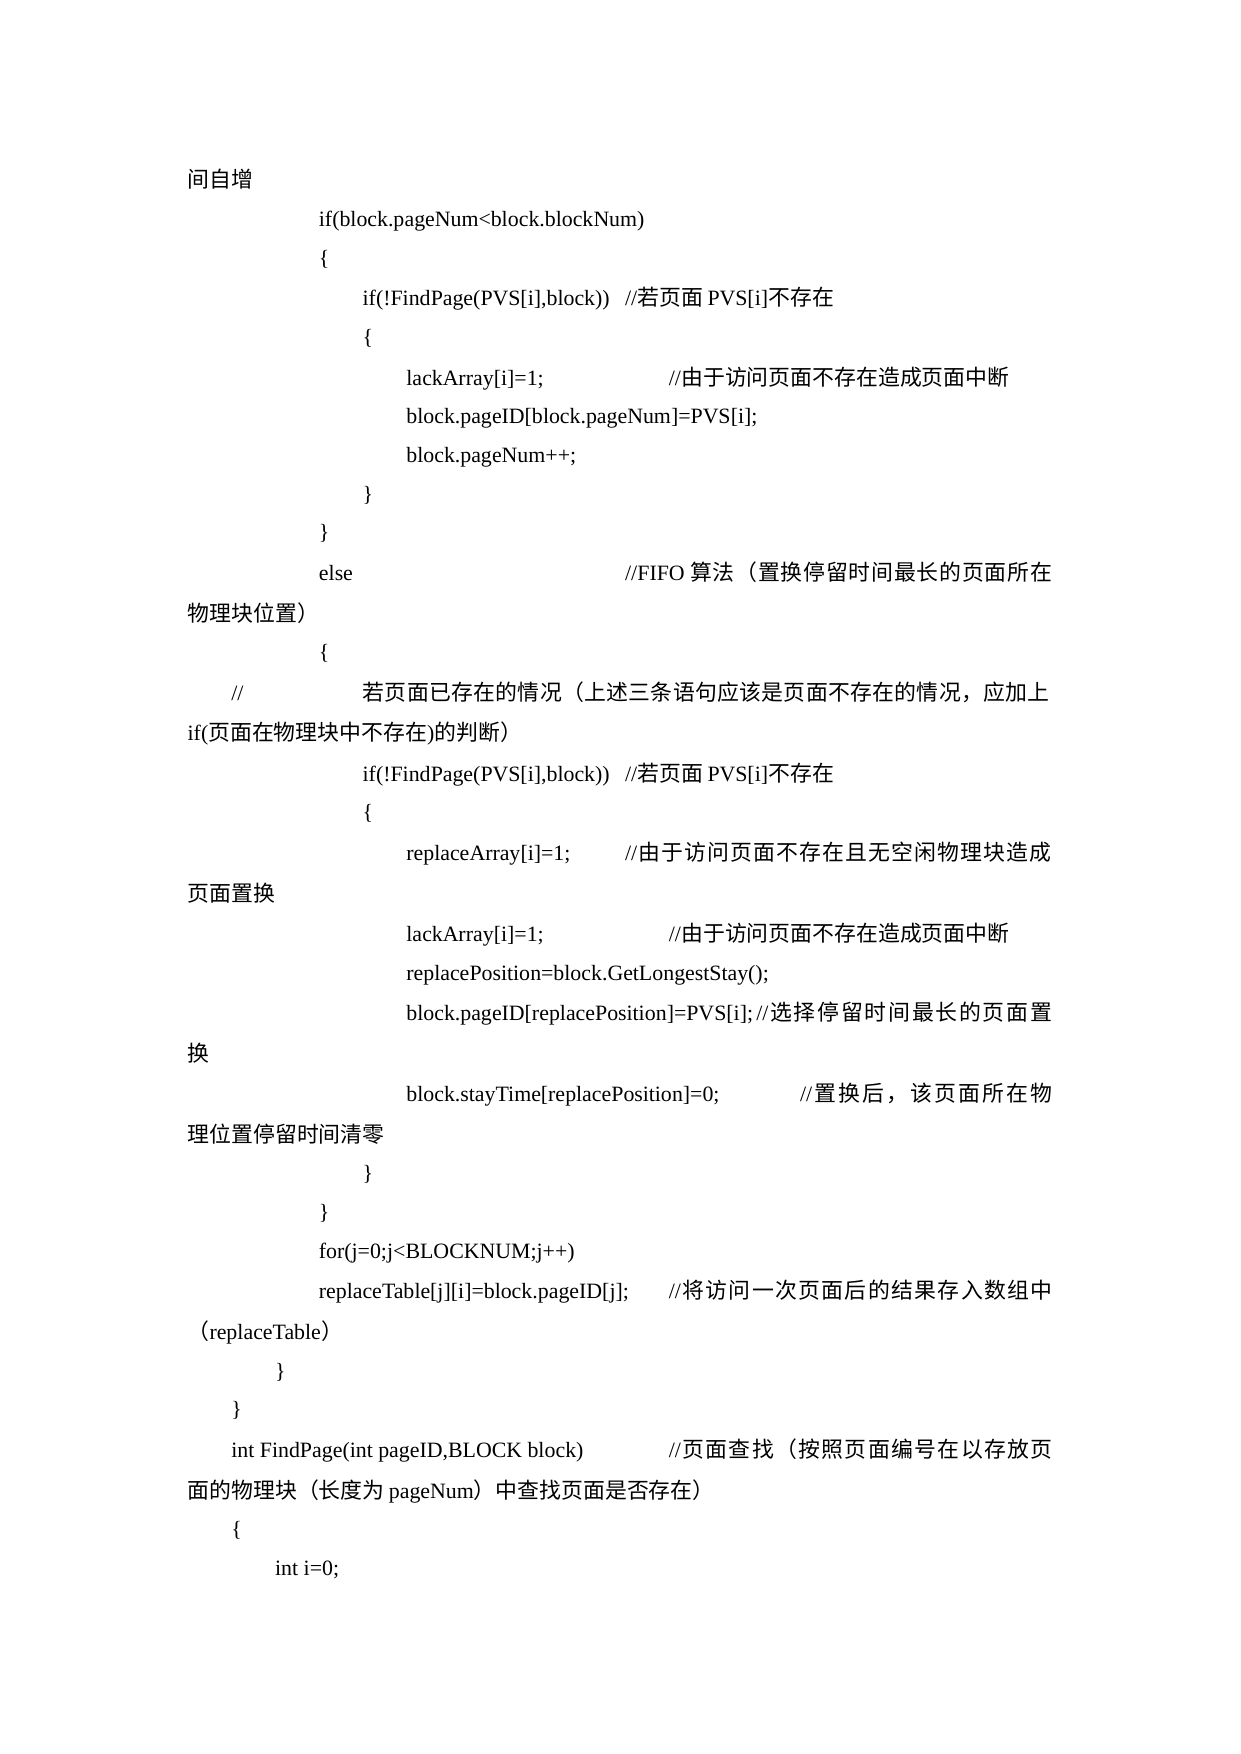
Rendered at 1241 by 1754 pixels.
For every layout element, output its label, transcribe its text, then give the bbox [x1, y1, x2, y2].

text } [187, 1157, 1053, 1189]
text } [187, 516, 1053, 548]
text else //FIFO算法（置换停留时间最长的页面所在物理块位置） [187, 554, 1053, 628]
text { [187, 1513, 1053, 1545]
text { [187, 796, 1053, 828]
text { [187, 636, 1053, 668]
text for(j=0;j<BLOCKNUM;j++) [187, 1234, 1053, 1267]
text replacePosition=block.GetLongestStay(); [187, 956, 1053, 988]
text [187, 162, 1053, 194]
text } [187, 477, 1053, 509]
text if(!FindPage(PVS[i],block)) //若页面PVS[i]不存在 [187, 280, 1053, 312]
text replaceArray[i]=1; //由于访问页面不存在且无空闲物理块造成页面置换 [187, 834, 1053, 908]
text block.stayTime[replacePosition]=0; //置换后，该页面所在物理位置停留时间清零 [187, 1076, 1053, 1149]
text } [187, 1354, 1053, 1387]
text { [187, 320, 1053, 353]
text replaceTable[j][i]=block.pageID[j]; //将访问一次页面后的结果存入数组中（replaceTable） [187, 1273, 1053, 1346]
text block.pageNum++; [187, 438, 1053, 471]
text // 若页面已存在的情况（上述三条语句应该是页面不存在的情况，应加上if(页面在物理块中不存在)的判断） [187, 674, 1053, 747]
text block.pageID[replacePosition]=PVS[i]; //选择停留时间最长的页面置换 [187, 995, 1053, 1068]
text int i=0; [187, 1551, 1053, 1584]
text } [187, 1393, 1053, 1425]
text lackArray[i]=1; //由于访问页面不存在造成页面中断 [187, 359, 1053, 392]
text int FindPage(int pageID,BLOCK block) //页面查找（按照页面编号在以存放页面的物理块（长度为pageNum）中查找页面是否存在） [187, 1432, 1053, 1505]
text if(!FindPage(PVS[i],block)) //若页面PVS[i]不存在 [187, 755, 1053, 788]
text block.pageID[block.pageNum]=PVS[i]; [187, 399, 1053, 432]
text if(block.pageNum<block.blockNum) [187, 202, 1053, 235]
text } [187, 1196, 1053, 1228]
text lackArray[i]=1; //由于访问页面不存在造成页面中断 [187, 916, 1053, 948]
text { [187, 241, 1053, 274]
